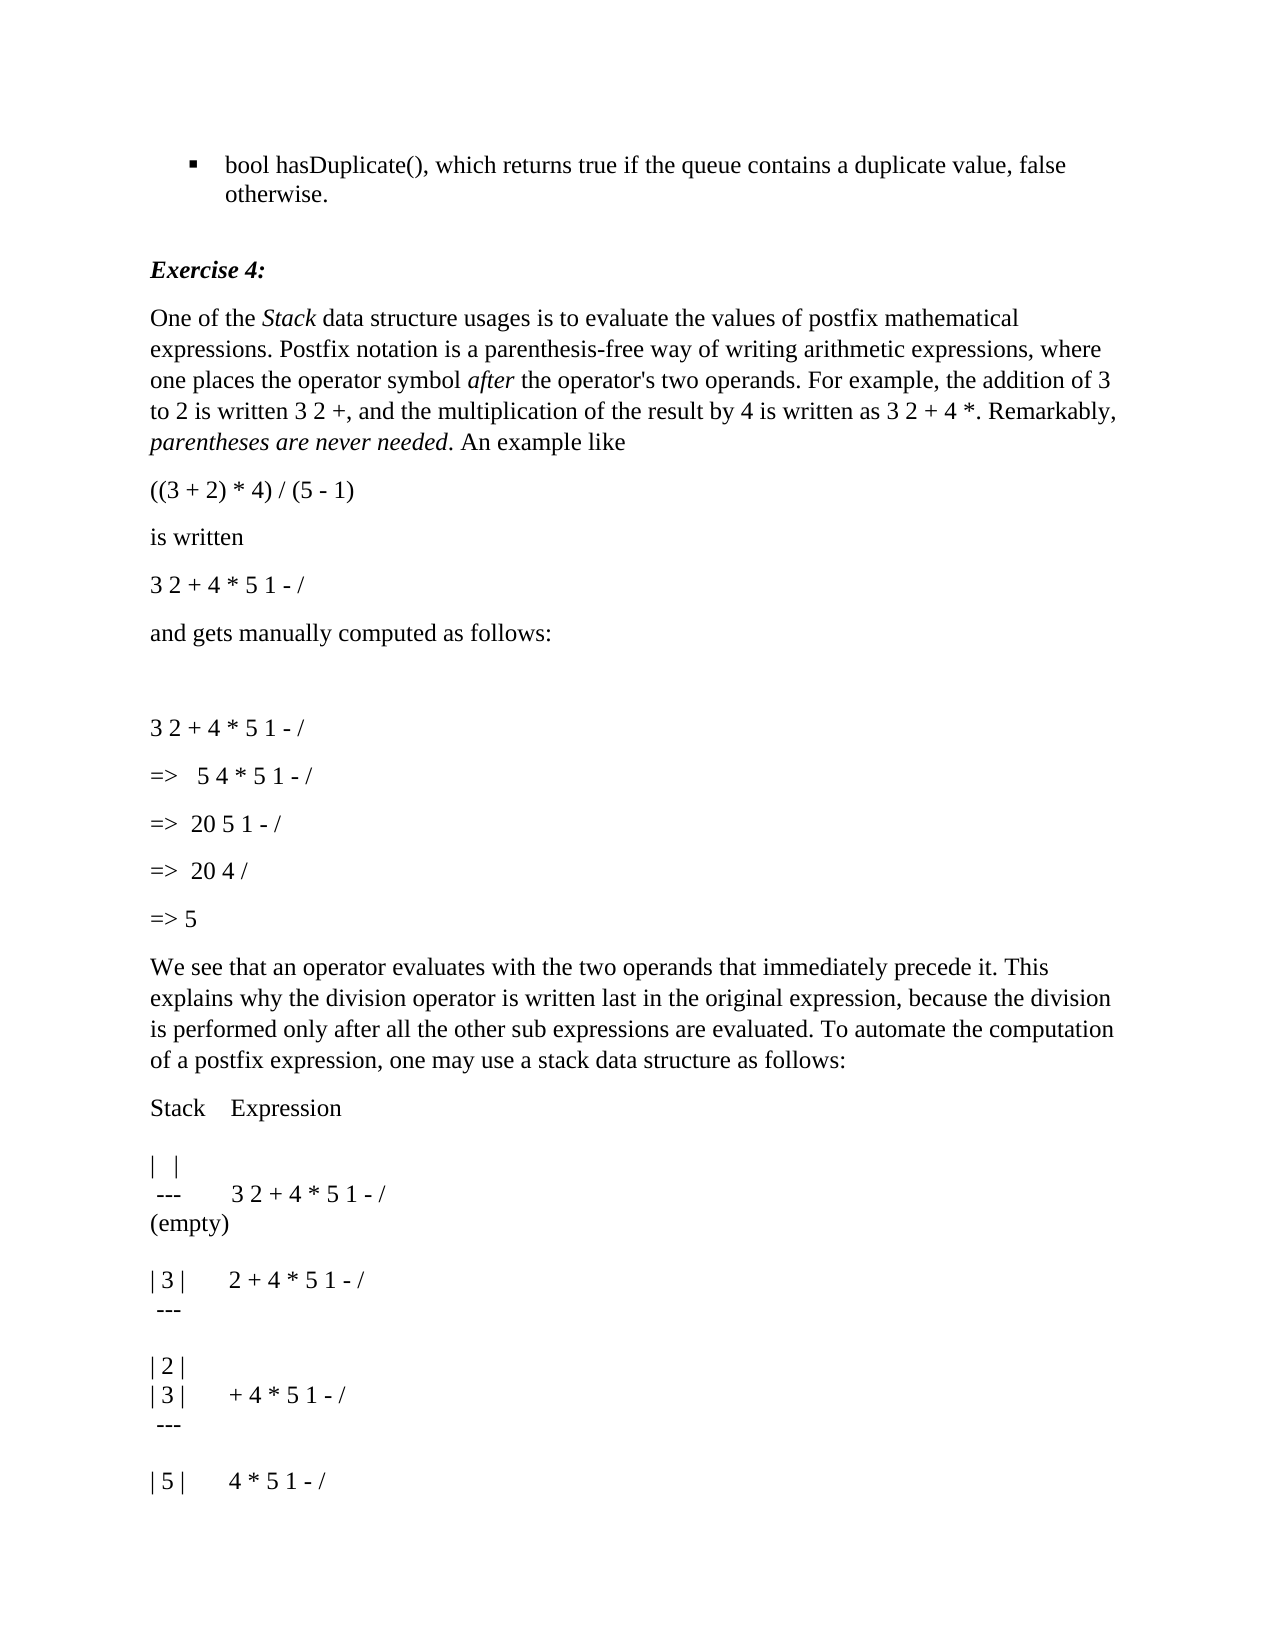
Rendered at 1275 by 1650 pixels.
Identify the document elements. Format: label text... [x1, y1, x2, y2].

text --- [150, 1294, 1125, 1323]
text | 5 | 4 * 5 1 - / [150, 1466, 1125, 1495]
text (empty) [150, 1208, 1125, 1236]
text --- 3 2 + 4 * 5 1 - / [150, 1179, 1125, 1208]
text Exercise 4: [150, 255, 1125, 284]
text One of the Stack data structure usages is to evaluate the values of postfix mathematical expressions. Postfix notation is a parenthesis-free way of writing arithmetic expressions, where one places the operator symbol after the operator's two operands. For example, the addition of 3 to 2 is written 3 2 +, and the multiplication of the result by 4 is written as 3 2 + 4 *. Remarkably, parentheses are never needed. An example like [150, 303, 1125, 456]
text is written [150, 522, 1125, 551]
text => 20 5 1 - / [150, 809, 1125, 837]
text Stack Expression [150, 1093, 1125, 1121]
text => 5 4 * 5 1 - / [150, 761, 1125, 790]
text and gets manually computed as follows: [150, 618, 1125, 647]
text | | [150, 1150, 1125, 1179]
text --- [150, 1409, 1125, 1438]
text | 3 | 2 + 4 * 5 1 - / [150, 1265, 1125, 1294]
text => 20 4 / [150, 856, 1125, 885]
text We see that an operator evaluates with the two operands that immediately precede it. This explains why the division operator is written last in the original expression, because the division is performed only after all the other sub expressions are evaluated. To automate the computation of a postfix expression, one may use a stack data structure as follows: [150, 952, 1125, 1074]
text 3 2 + 4 * 5 1 - / [150, 713, 1125, 742]
text 3 2 + 4 * 5 1 - / [150, 570, 1125, 599]
text | 3 | + 4 * 5 1 - / [150, 1380, 1125, 1409]
list bool hasDuplicate(), which returns true if the queue contains a duplicate value, false otherwise. [187, 150, 1125, 207]
text => 5 [150, 904, 1125, 933]
text | 2 | [150, 1351, 1125, 1380]
text ((3 + 2) * 4) / (5 - 1) [150, 475, 1125, 503]
